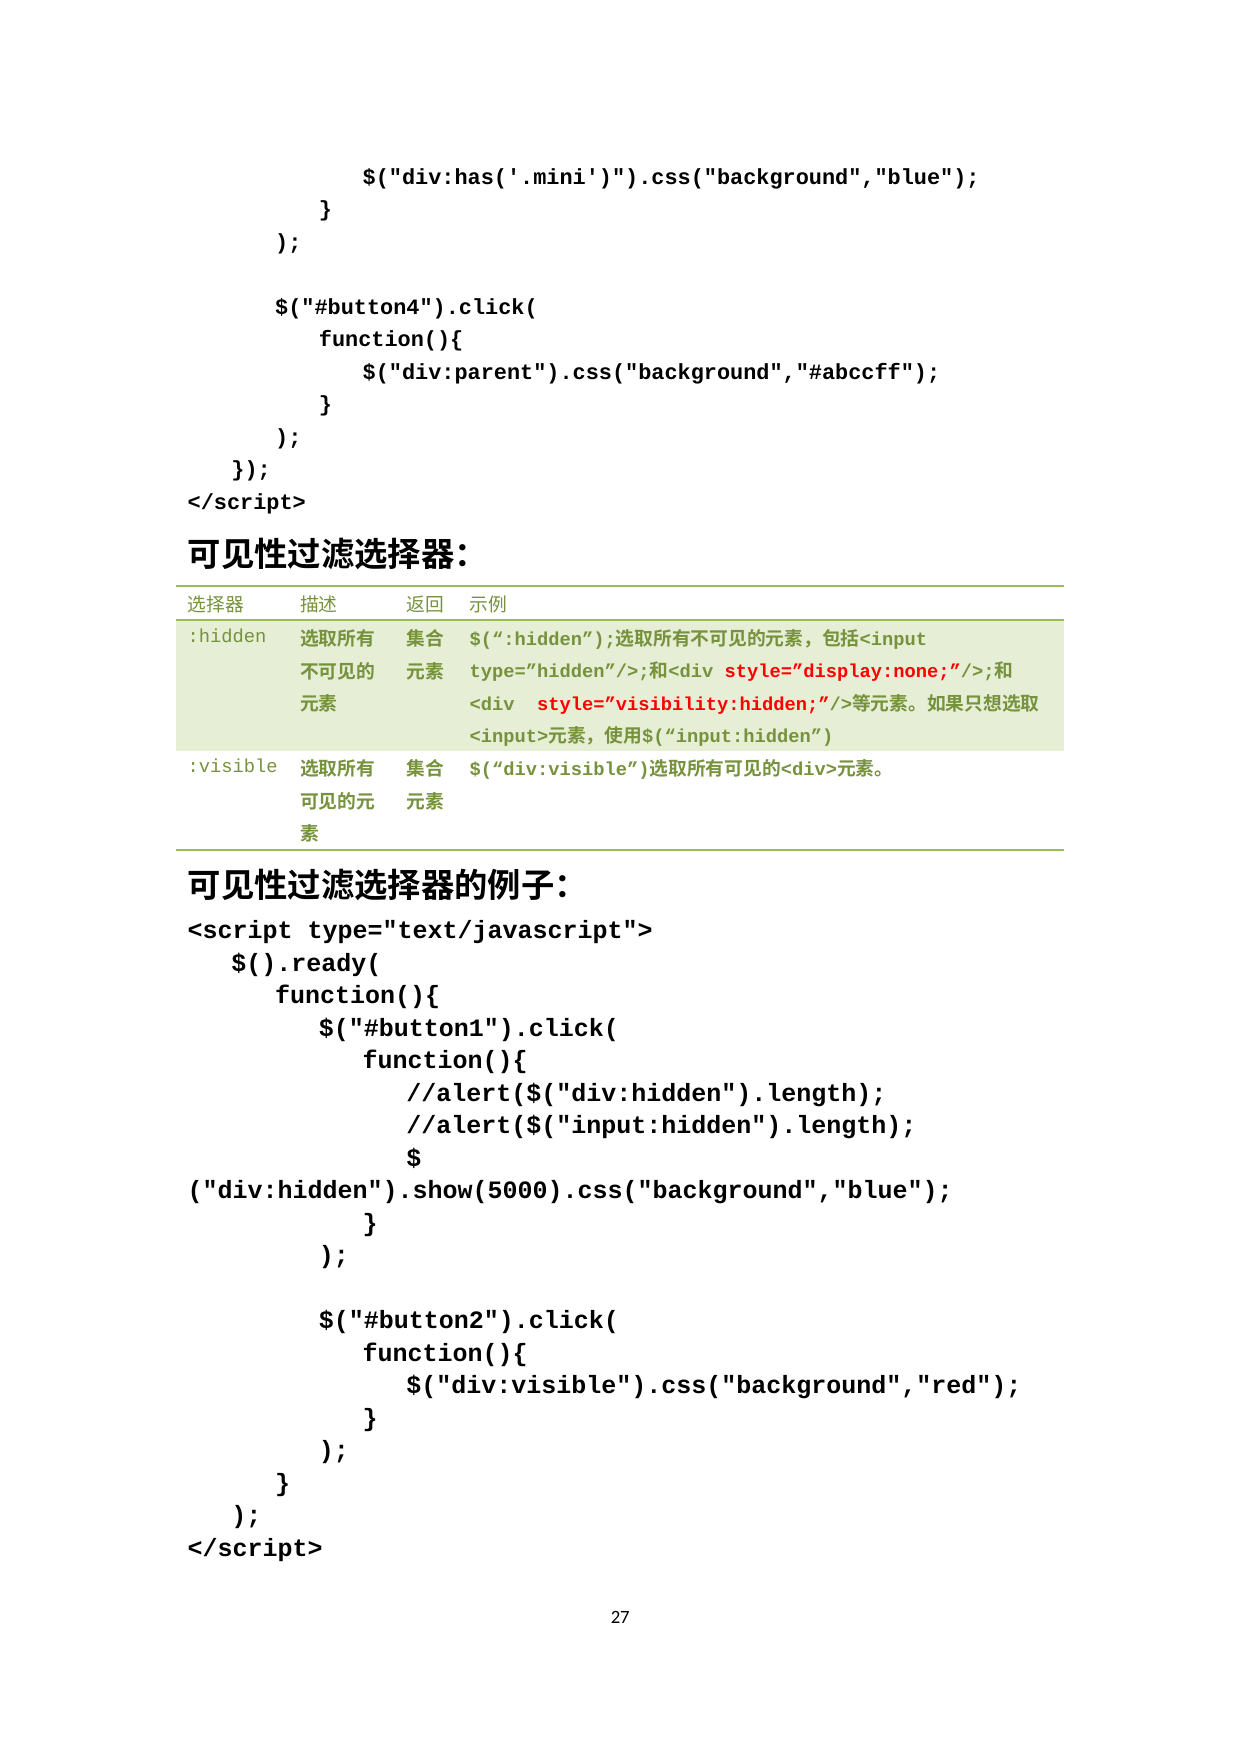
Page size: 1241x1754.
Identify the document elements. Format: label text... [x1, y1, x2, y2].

text $().ready( [187, 948, 1053, 981]
text function(){ [187, 1338, 1053, 1371]
text } [187, 389, 1053, 422]
text $("#button1").click( [187, 1013, 1053, 1046]
text $("div:parent").css("background","#abccff"); [187, 357, 1053, 389]
text }); [187, 454, 1053, 487]
text } [187, 1403, 1053, 1436]
text } [187, 194, 1053, 227]
text 可见性过滤选择器： [187, 519, 1053, 584]
text ); [187, 422, 1053, 454]
text $("div:visible").css("background","red"); [187, 1371, 1053, 1403]
text $("div:hidden").show(5000).css("background","blue"); [187, 1143, 1053, 1208]
text <script type="text/javascript"> [187, 916, 1053, 948]
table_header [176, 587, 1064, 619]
text } [187, 1468, 1053, 1501]
text </script> [187, 1533, 1053, 1566]
text $("#button4").click( [187, 292, 1053, 324]
text $("#button2").click( [187, 1306, 1053, 1338]
text function(){ [187, 1046, 1053, 1078]
text ); [187, 1501, 1053, 1533]
text ); [187, 227, 1053, 259]
text ); [187, 1436, 1053, 1468]
text $("div:has('.mini')").css("background","blue"); [187, 162, 1053, 194]
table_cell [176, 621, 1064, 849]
text </script> [187, 487, 1053, 519]
text 可见性过滤选择器的例子： [187, 851, 1053, 916]
text ); [187, 1241, 1053, 1273]
text //alert($("div:hidden").length); [187, 1078, 1053, 1111]
text function(){ [187, 981, 1053, 1013]
text //alert($("input:hidden").length); [187, 1111, 1053, 1143]
text function(){ [187, 324, 1053, 357]
text } [187, 1208, 1053, 1241]
